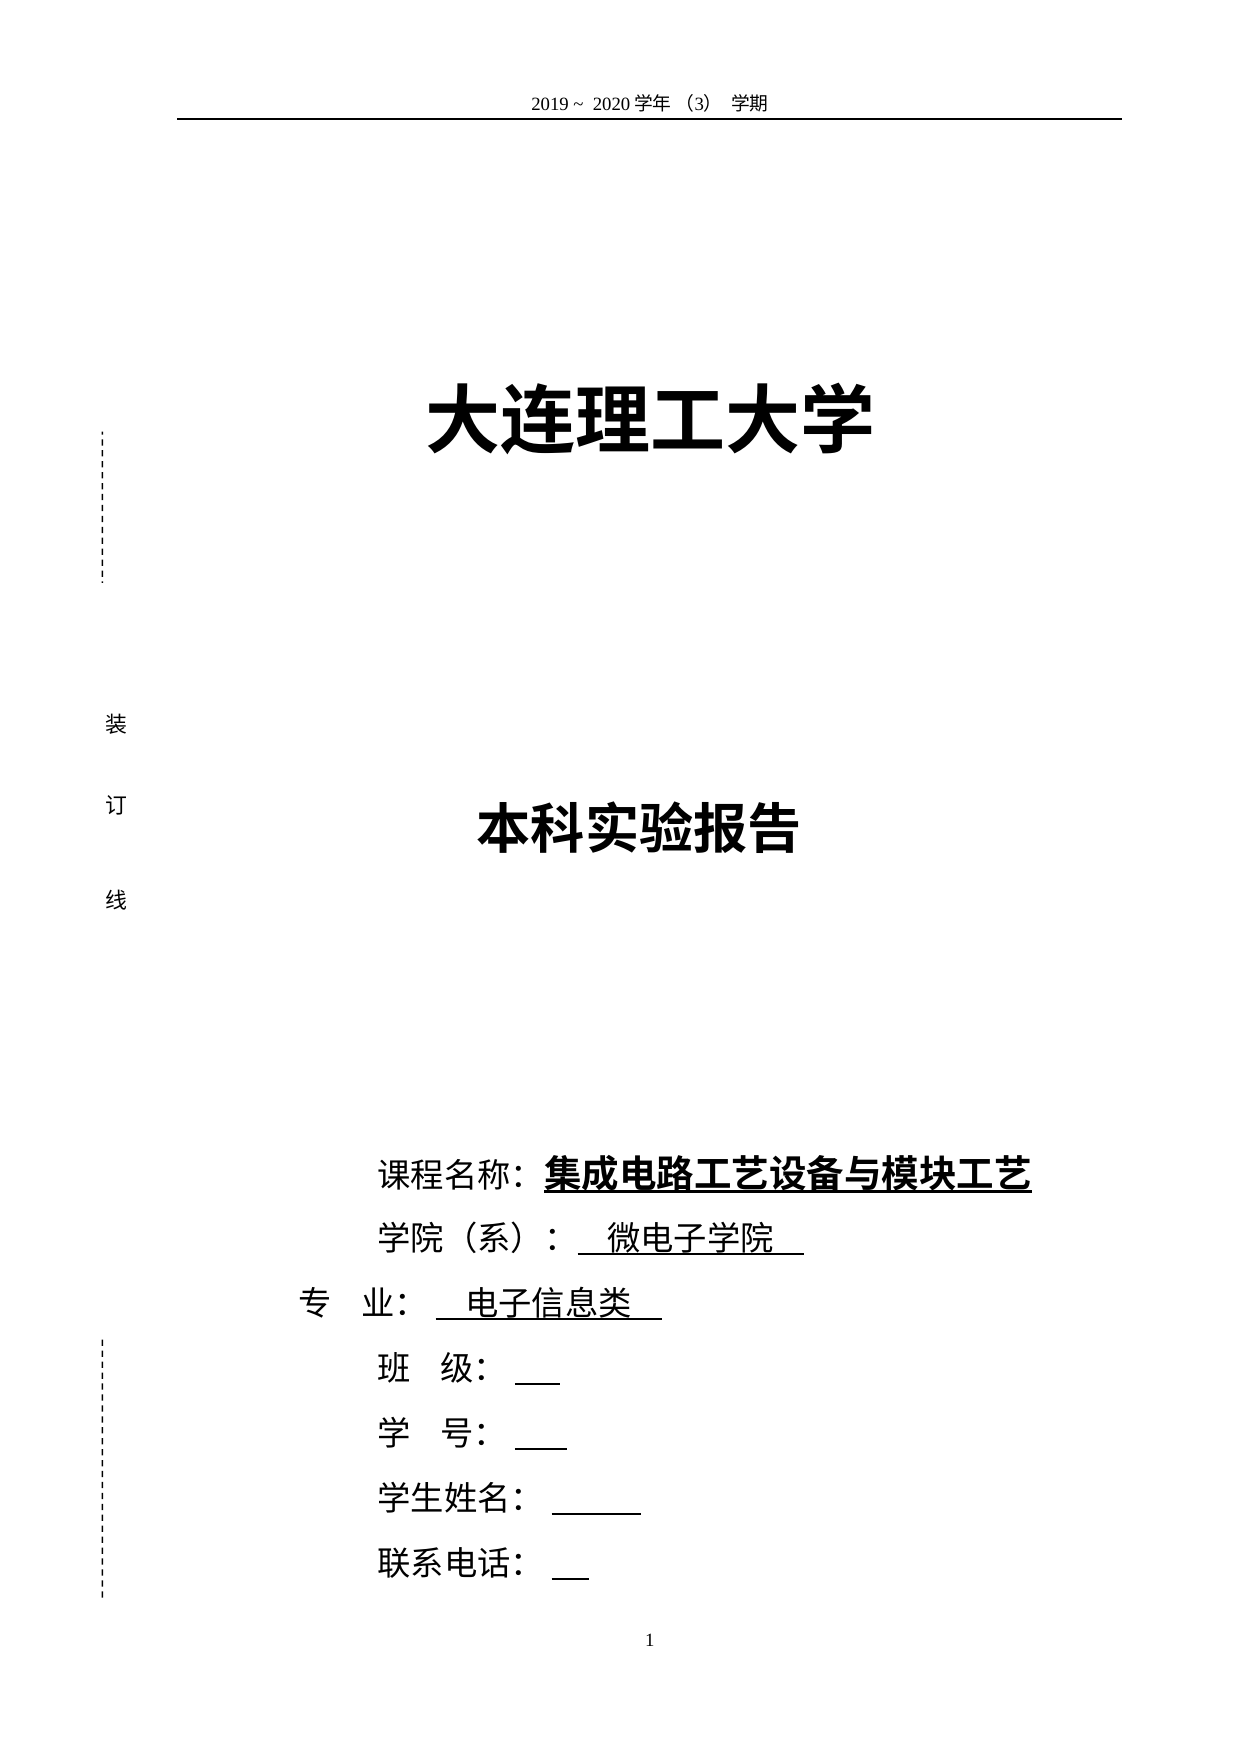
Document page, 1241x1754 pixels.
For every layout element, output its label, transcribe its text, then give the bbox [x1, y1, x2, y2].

text 联系电话： [177, 1528, 1122, 1593]
text 学 号： [177, 1398, 1122, 1463]
text 学院（系）： 微电子学院 [177, 1203, 1122, 1268]
text 大连理工大学 [177, 350, 1122, 480]
text 专 业： 电子信息类 [177, 1268, 1122, 1333]
text 学生姓名： [177, 1463, 1122, 1528]
text 本科实验报告 [177, 776, 1122, 874]
text 班 级： [177, 1333, 1122, 1398]
text 课程名称：集成电路工艺设备与模块工艺 [177, 1138, 1122, 1203]
